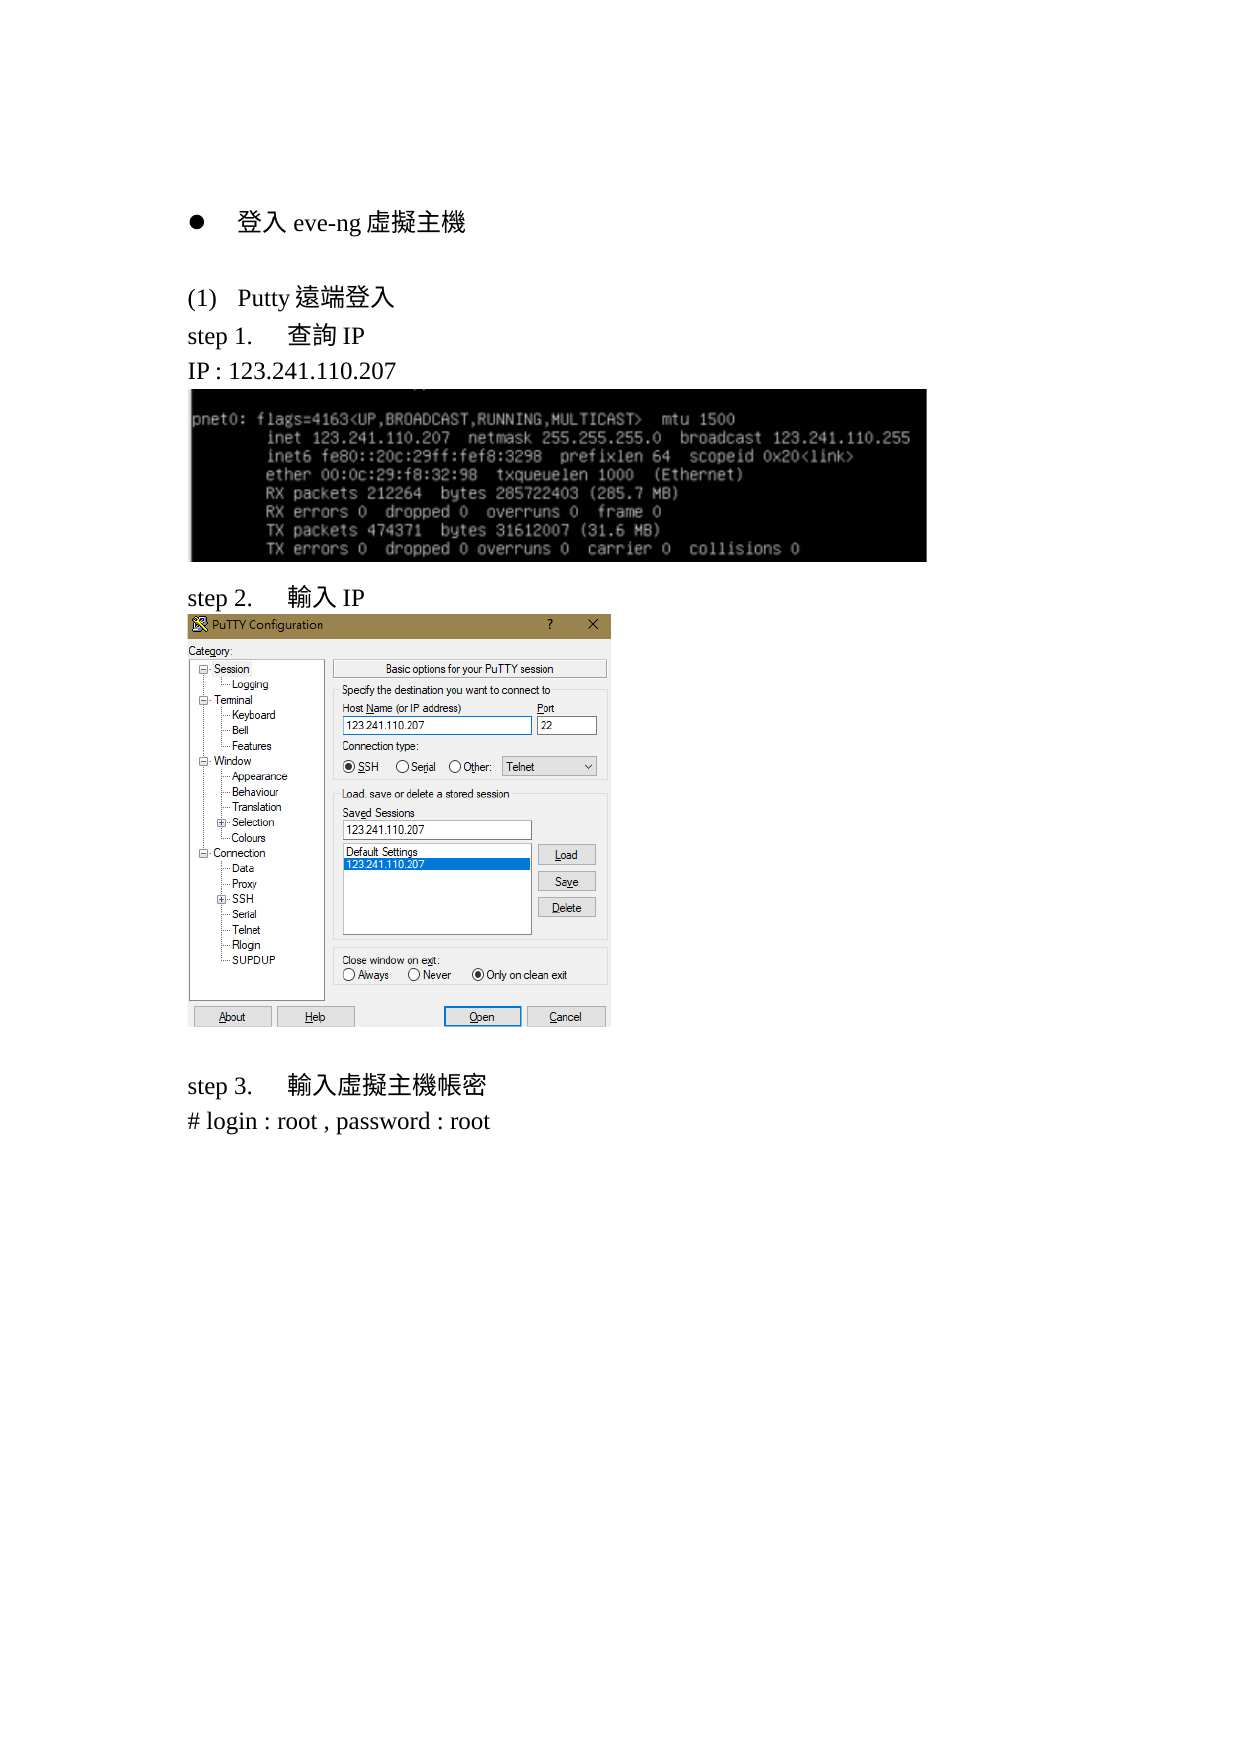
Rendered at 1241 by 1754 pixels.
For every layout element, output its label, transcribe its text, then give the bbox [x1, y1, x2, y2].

list Putty遠端登入 [187, 277, 1053, 314]
picture [187, 614, 611, 1027]
picture [187, 389, 927, 562]
text IP : 123.241.110.207 [187, 352, 1053, 389]
list 登入 eve-ng虛擬主機 [187, 202, 1053, 239]
list 查詢IP [187, 314, 1053, 352]
list 輸入IP [187, 577, 1053, 614]
text # login : root , password : root [187, 1102, 1053, 1139]
list 輸入虛擬主機帳密 [187, 1064, 1053, 1102]
